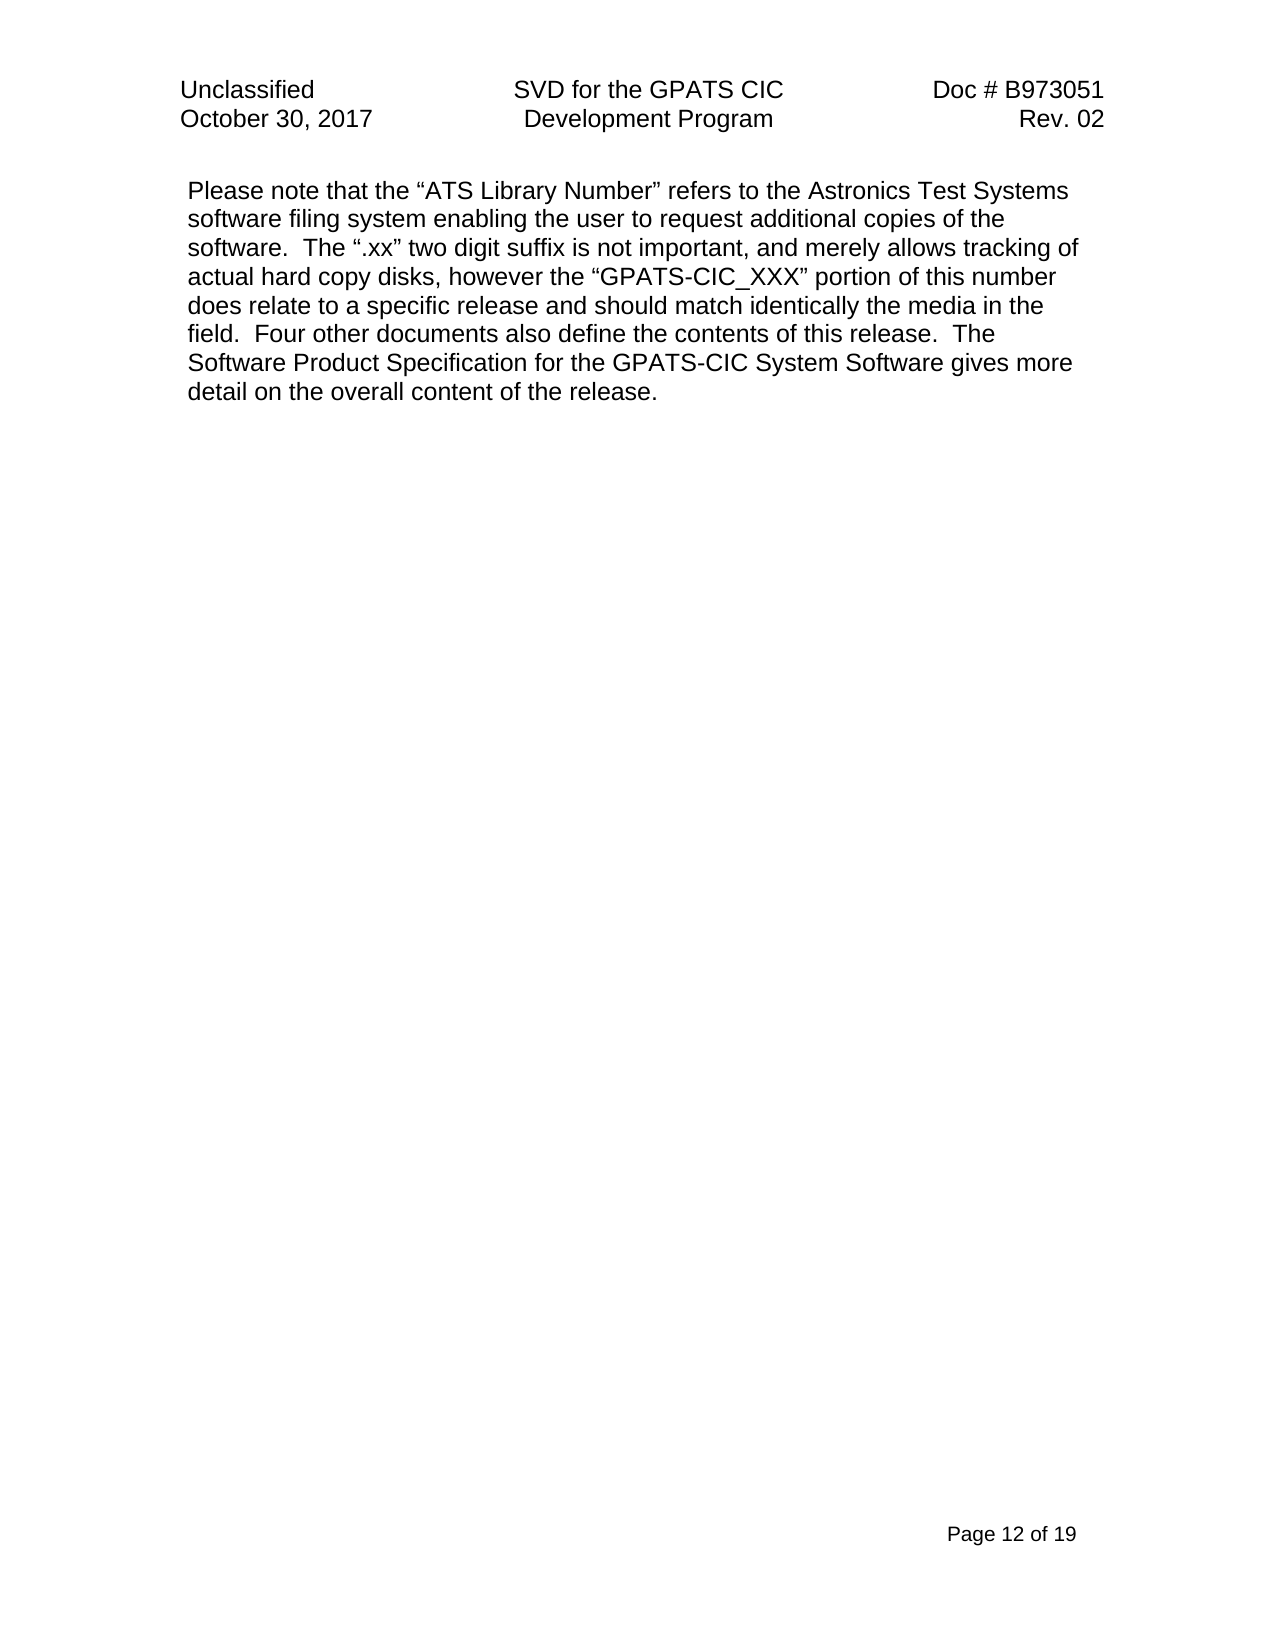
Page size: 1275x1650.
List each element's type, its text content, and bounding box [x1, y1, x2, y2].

text Please note that the “ATS Library Number” refers to the Astronics Test Systems software filing system enabling the user to request additional copies of the software. The “.xx” two digit suffix is not important, and merely allows tracking of actual hard copy disks, however the “GPATS-CIC_XXX” portion of this number does relate to a specific release and should match identically the media in the field. Four other documents also define the contents of this release. The Software Product Specification for the GPATS-CIC System Software gives more detail on the overall content of the release. [187, 176, 1087, 406]
